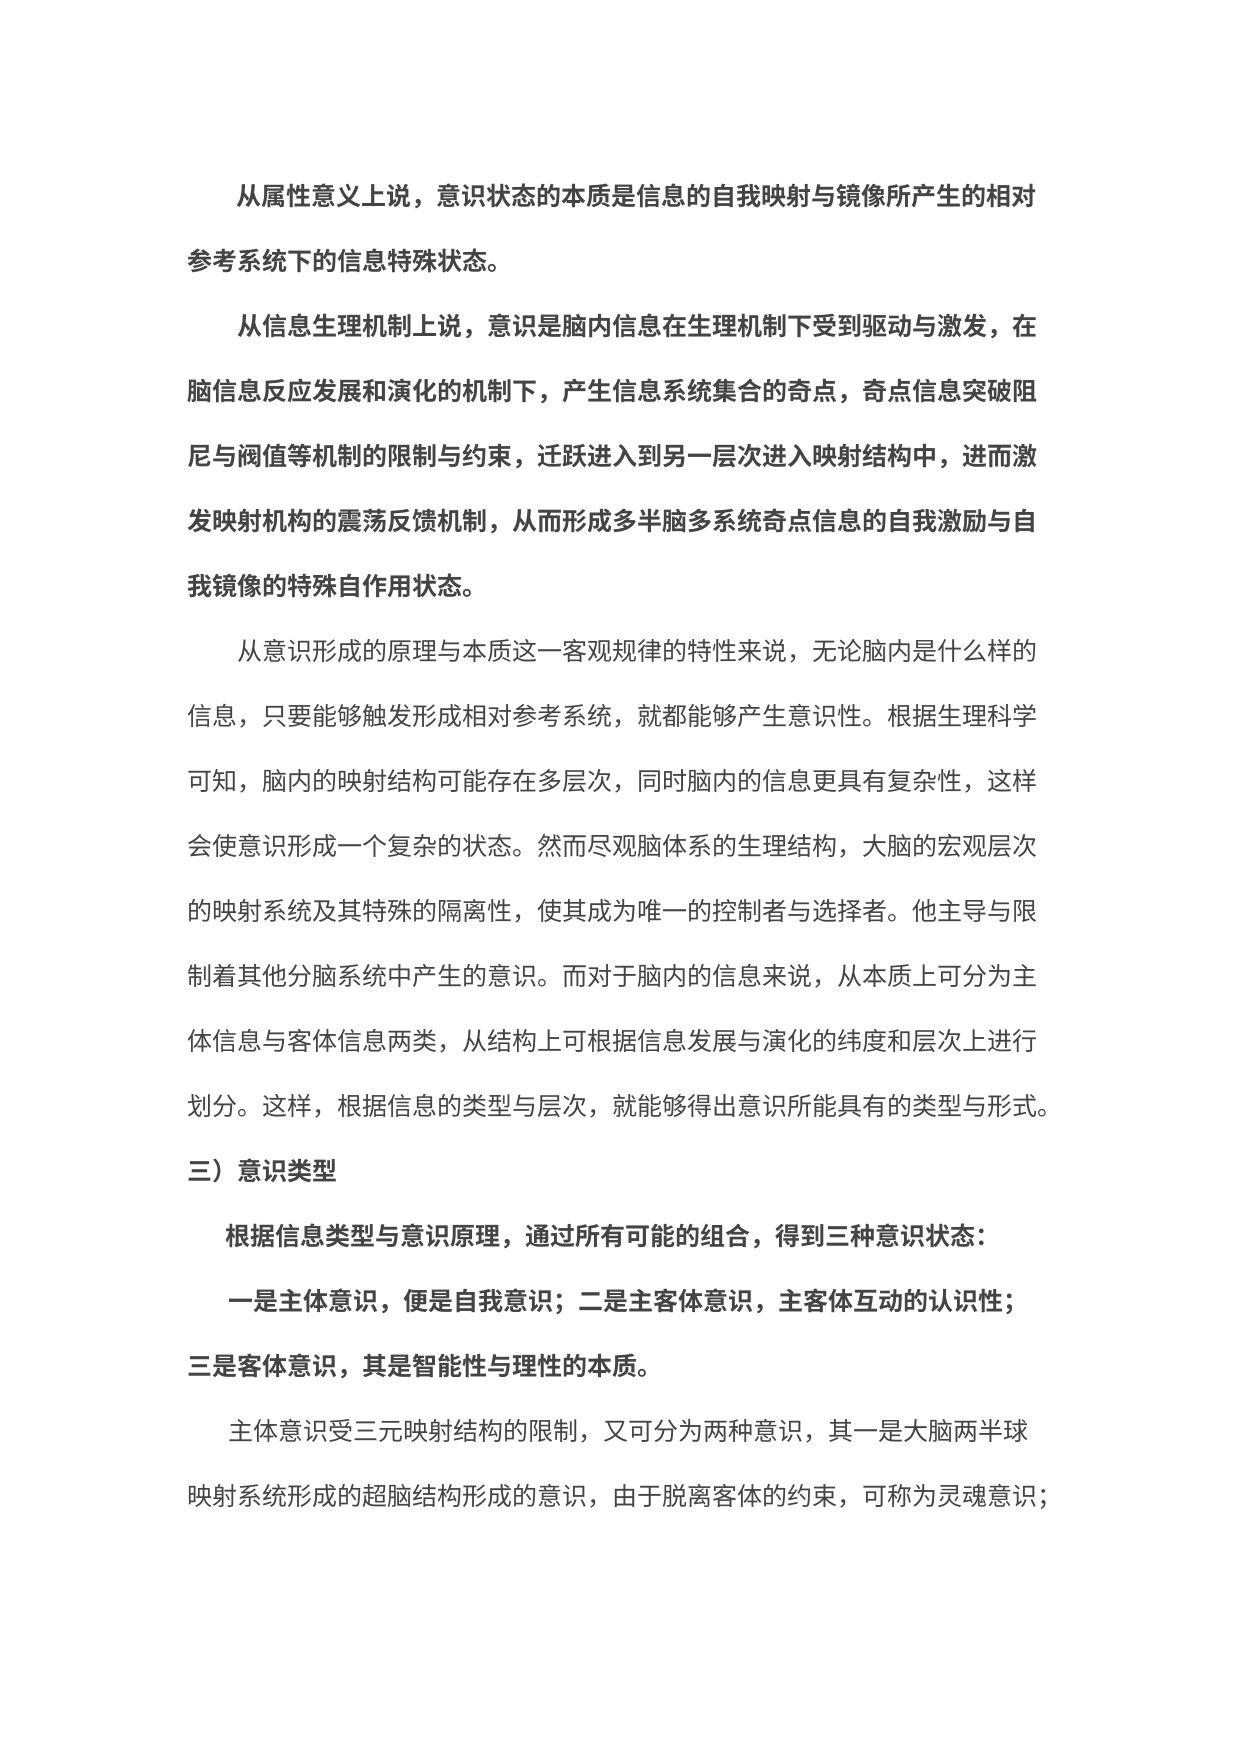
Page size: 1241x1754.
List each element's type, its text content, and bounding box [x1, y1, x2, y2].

text 从意识形成的原理与本质这一客观规律的特性来说，无论脑内是什么样的信息，只要能够触发形成相对参考系统，就都能够产生意识性。根据生理科学可知，脑内的映射结构可能存在多层次，同时脑内的信息更具有复杂性，这样会使意识形成一个复杂的状态。然而尽观脑体系的生理结构，大脑的宏观层次的映射系统及其特殊的隔离性，使其成为唯一的控制者与选择者。他主导与限制着其他分脑系统中产生的意识。而对于脑内的信息来说，从本质上可分为主体信息与客体信息两类，从结构上可根据信息发展与演化的纬度和层次上进行划分。这样，根据信息的类型与层次，就能够得出意识所能具有的类型与形式。 [187, 617, 1053, 1137]
text 三）意识类型 [187, 1137, 1053, 1202]
text 从属性意义上说，意识状态的本质是信息的自我映射与镜像所产生的相对参考系统下的信息特殊状态。 [187, 162, 1053, 292]
text 根据信息类型与意识原理，通过所有可能的组合，得到三种意识状态： [187, 1202, 1053, 1267]
text 一是主体意识，便是自我意识；二是主客体意识，主客体互动的认识性；三是客体意识，其是智能性与理性的本质。 [187, 1267, 1053, 1397]
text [187, 1397, 1053, 1527]
text 从信息生理机制上说，意识是脑内信息在生理机制下受到驱动与激发，在脑信息反应发展和演化的机制下，产生信息系统集合的奇点，奇点信息突破阻尼与阀值等机制的限制与约束，迁跃进入到另一层次进入映射结构中，进而激发映射机构的震荡反馈机制，从而形成多半脑多系统奇点信息的自我激励与自我镜像的特殊自作用状态。 [187, 292, 1053, 617]
